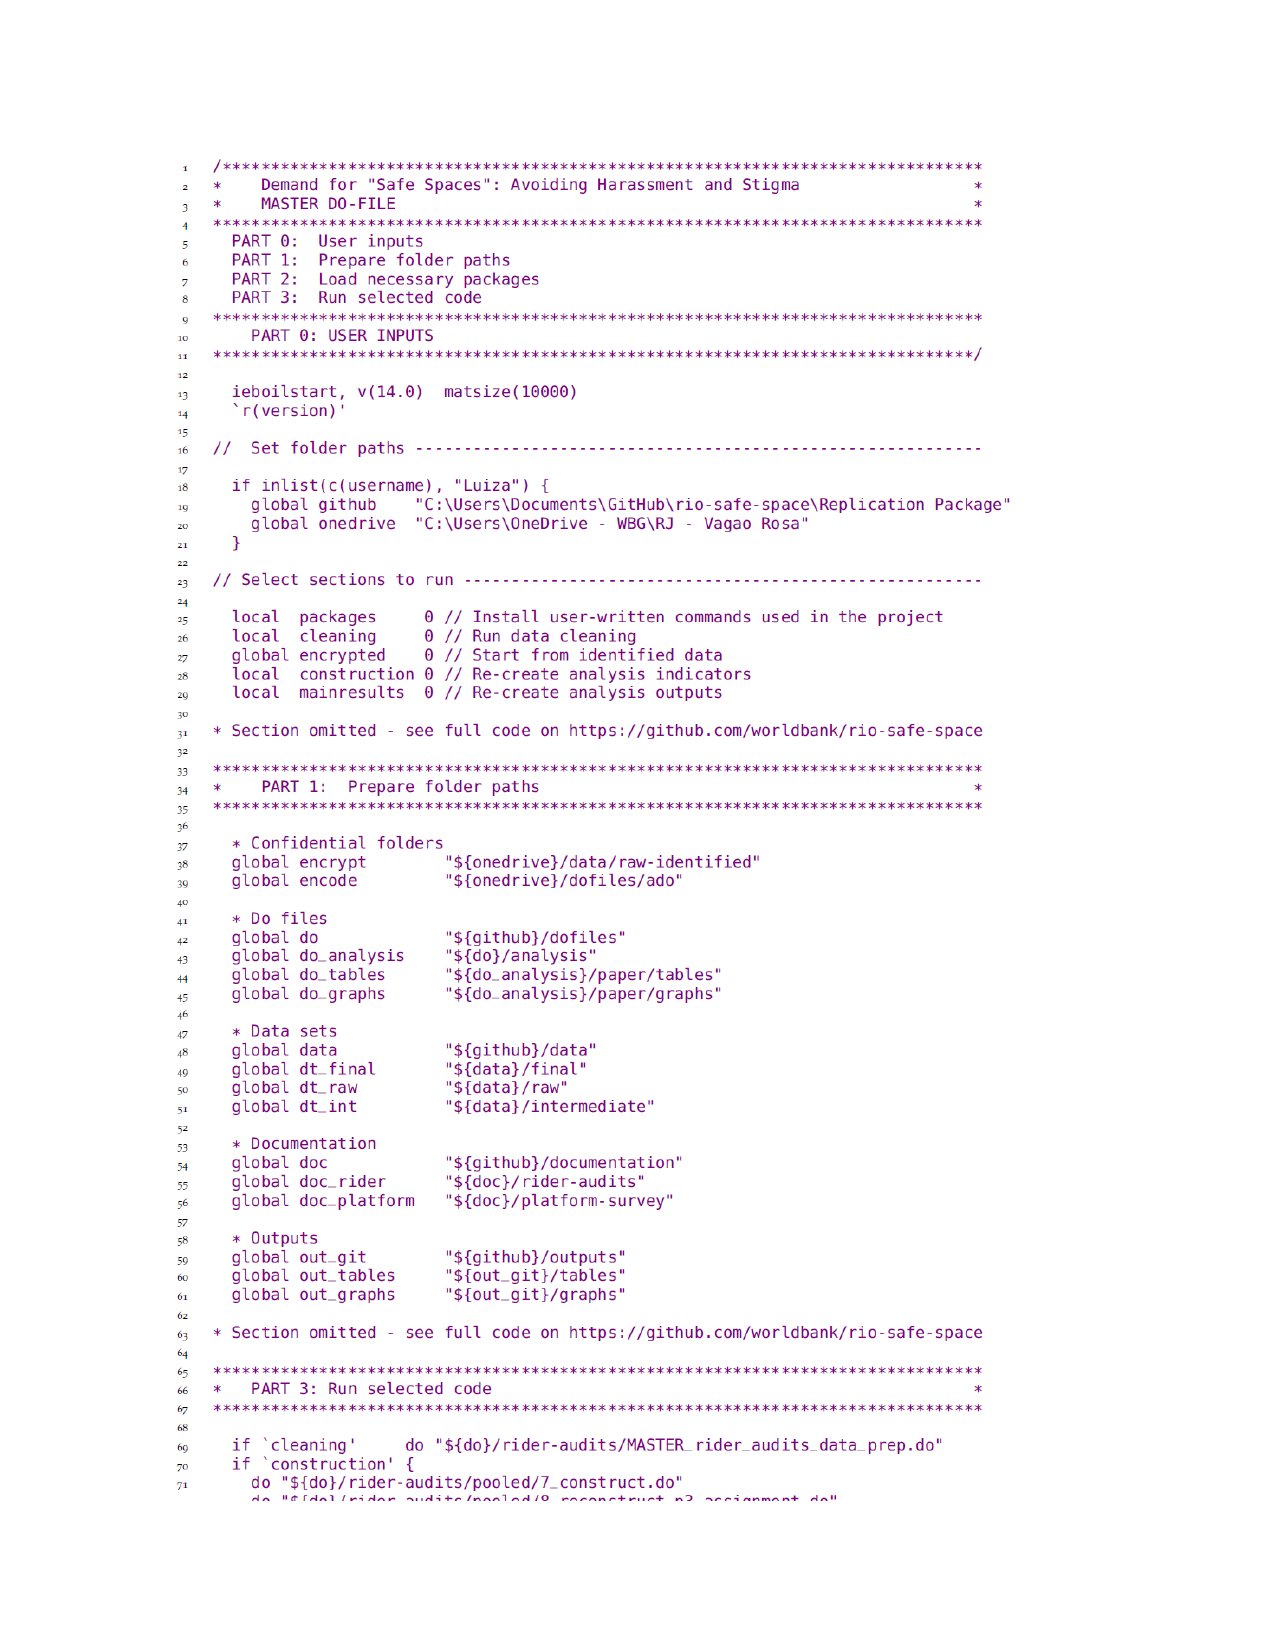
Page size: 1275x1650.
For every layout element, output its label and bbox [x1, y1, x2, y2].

picture [168, 150, 1044, 1501]
